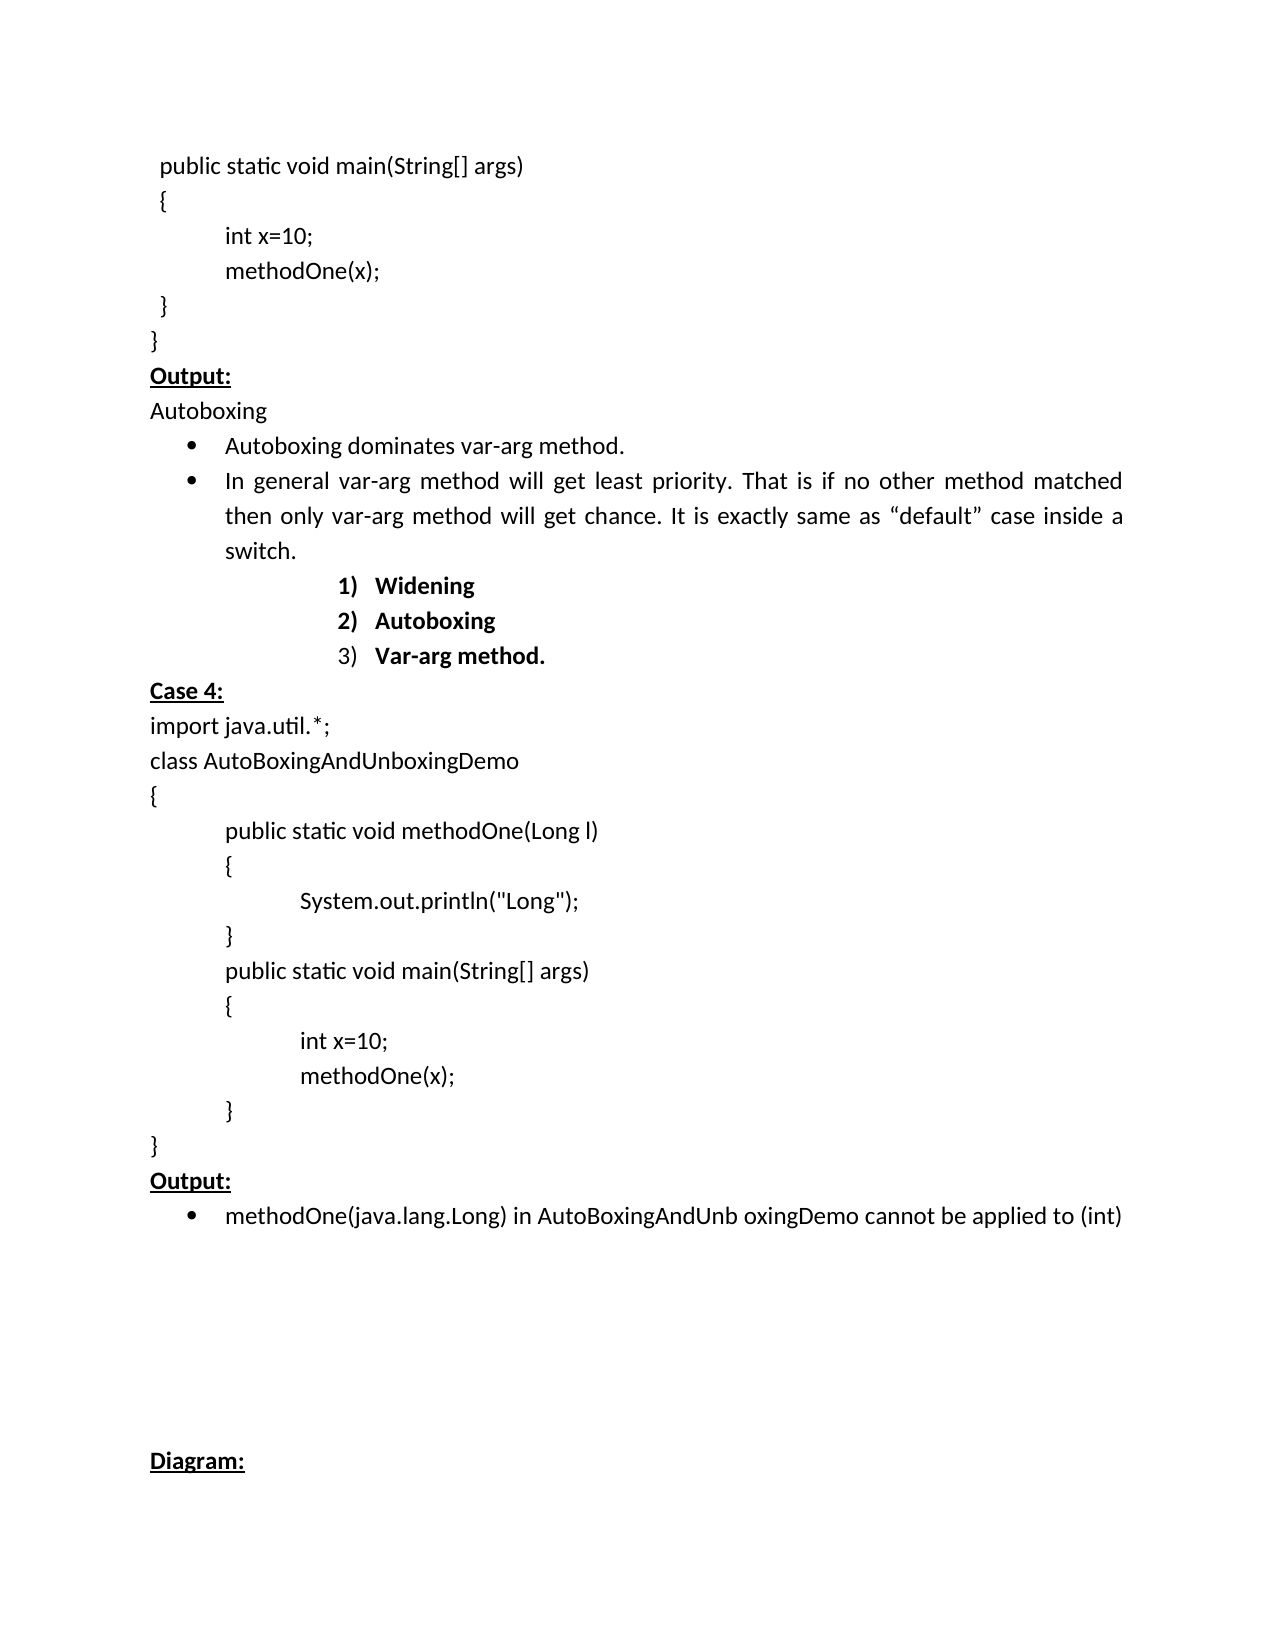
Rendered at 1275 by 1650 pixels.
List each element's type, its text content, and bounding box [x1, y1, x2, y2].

text } [150, 1130, 1125, 1161]
list In general var-arg method will get least priority. That is if no other method matched then only var-arg method will get chance. It is exactly same as “default” case inside a switch. [187, 465, 1125, 566]
text { [150, 780, 1125, 811]
text { [150, 185, 1125, 216]
text public static void methodOne(Long l) [150, 815, 1125, 846]
text } [150, 325, 1125, 356]
text int x=10; [150, 220, 1125, 251]
text } [150, 920, 1125, 951]
text } [150, 1095, 1125, 1126]
text Output: [150, 1165, 1125, 1196]
list Autoboxing dominates var-arg method. [187, 430, 1125, 461]
text System.out.println("Long"); [150, 885, 1125, 916]
text class AutoBoxingAndUnboxingDemo [150, 745, 1125, 776]
text int x=10; [150, 1025, 1125, 1056]
list Autoboxing [337, 605, 1125, 636]
list methodOne(java.lang.Long) in AutoBoxingAndUnb oxingDemo cannot be applied to (int) [187, 1200, 1125, 1231]
text { [150, 850, 1125, 881]
text methodOne(x); [150, 1060, 1125, 1091]
text Case 4: [150, 675, 1125, 706]
text } [150, 290, 1125, 321]
text methodOne(x); [150, 255, 1125, 286]
text public static void main(String[] args) [150, 150, 1125, 181]
text public static void main(String[] args) [150, 955, 1125, 986]
text Autoboxing [150, 395, 1125, 426]
text import java.util.*; [150, 710, 1125, 741]
list Var-arg method. [337, 640, 1125, 671]
list Widening [337, 570, 1125, 601]
text Diagram: [150, 1445, 1125, 1476]
text { [150, 990, 1125, 1021]
text Output: [150, 360, 1125, 391]
